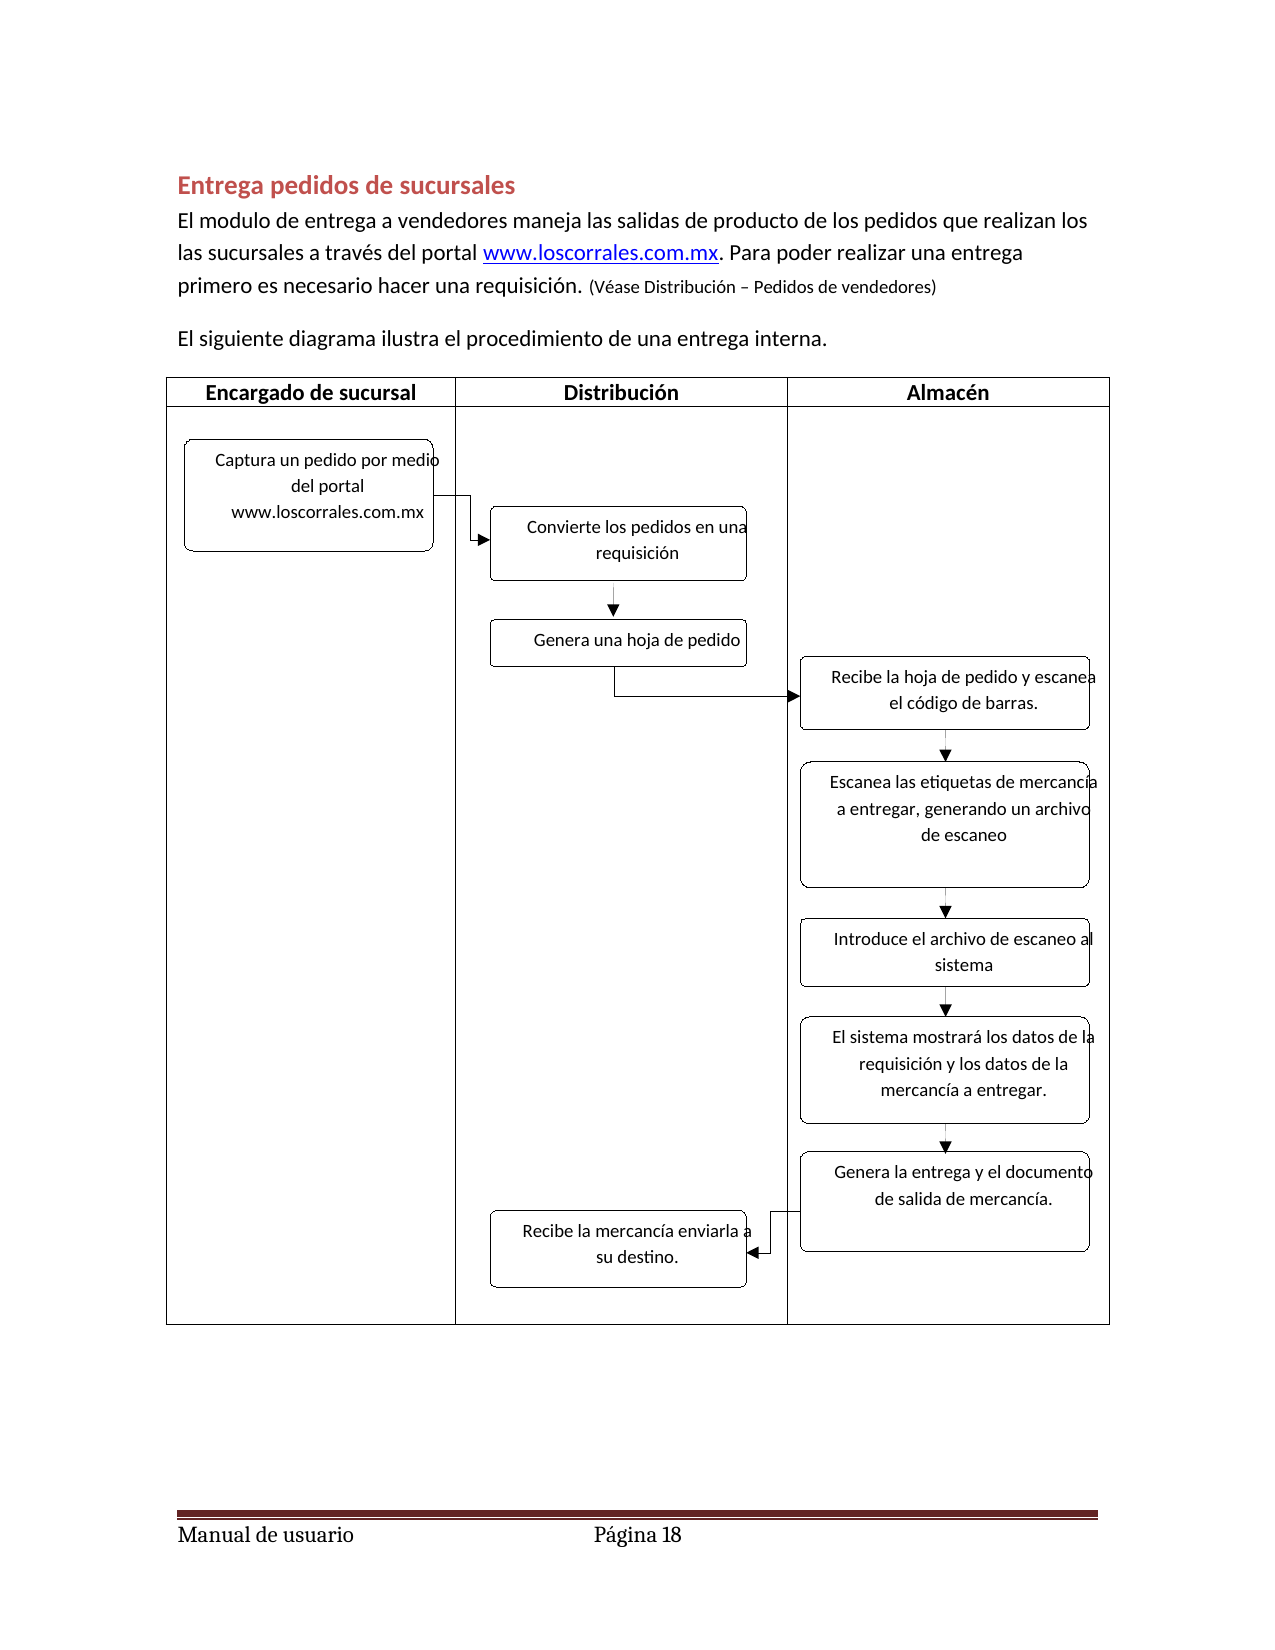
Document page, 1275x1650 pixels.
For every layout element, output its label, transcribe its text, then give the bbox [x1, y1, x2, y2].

text El modulo de entrega a vendedores maneja las salidas de producto de los pedidos que realizan los las sucursales a través del portal www.loscorrales.com.mx. Para poder realizar una entrega primero es necesario hacer una requisición. (Véase Distribución – Pedidos de vendedores) [177, 206, 1098, 299]
text El siguiente diagrama ilustra el procedimiento de una entrega interna. [177, 324, 1098, 352]
table_header Almacén [788, 378, 1109, 406]
table_header Encargado de sucursal [167, 378, 455, 406]
table_cell [167, 407, 455, 1323]
table_cell [788, 407, 1109, 1323]
table_cell [456, 407, 787, 1323]
subtitle Entrega pedidos de sucursales [177, 168, 1098, 201]
table_header Distribución [456, 378, 787, 406]
